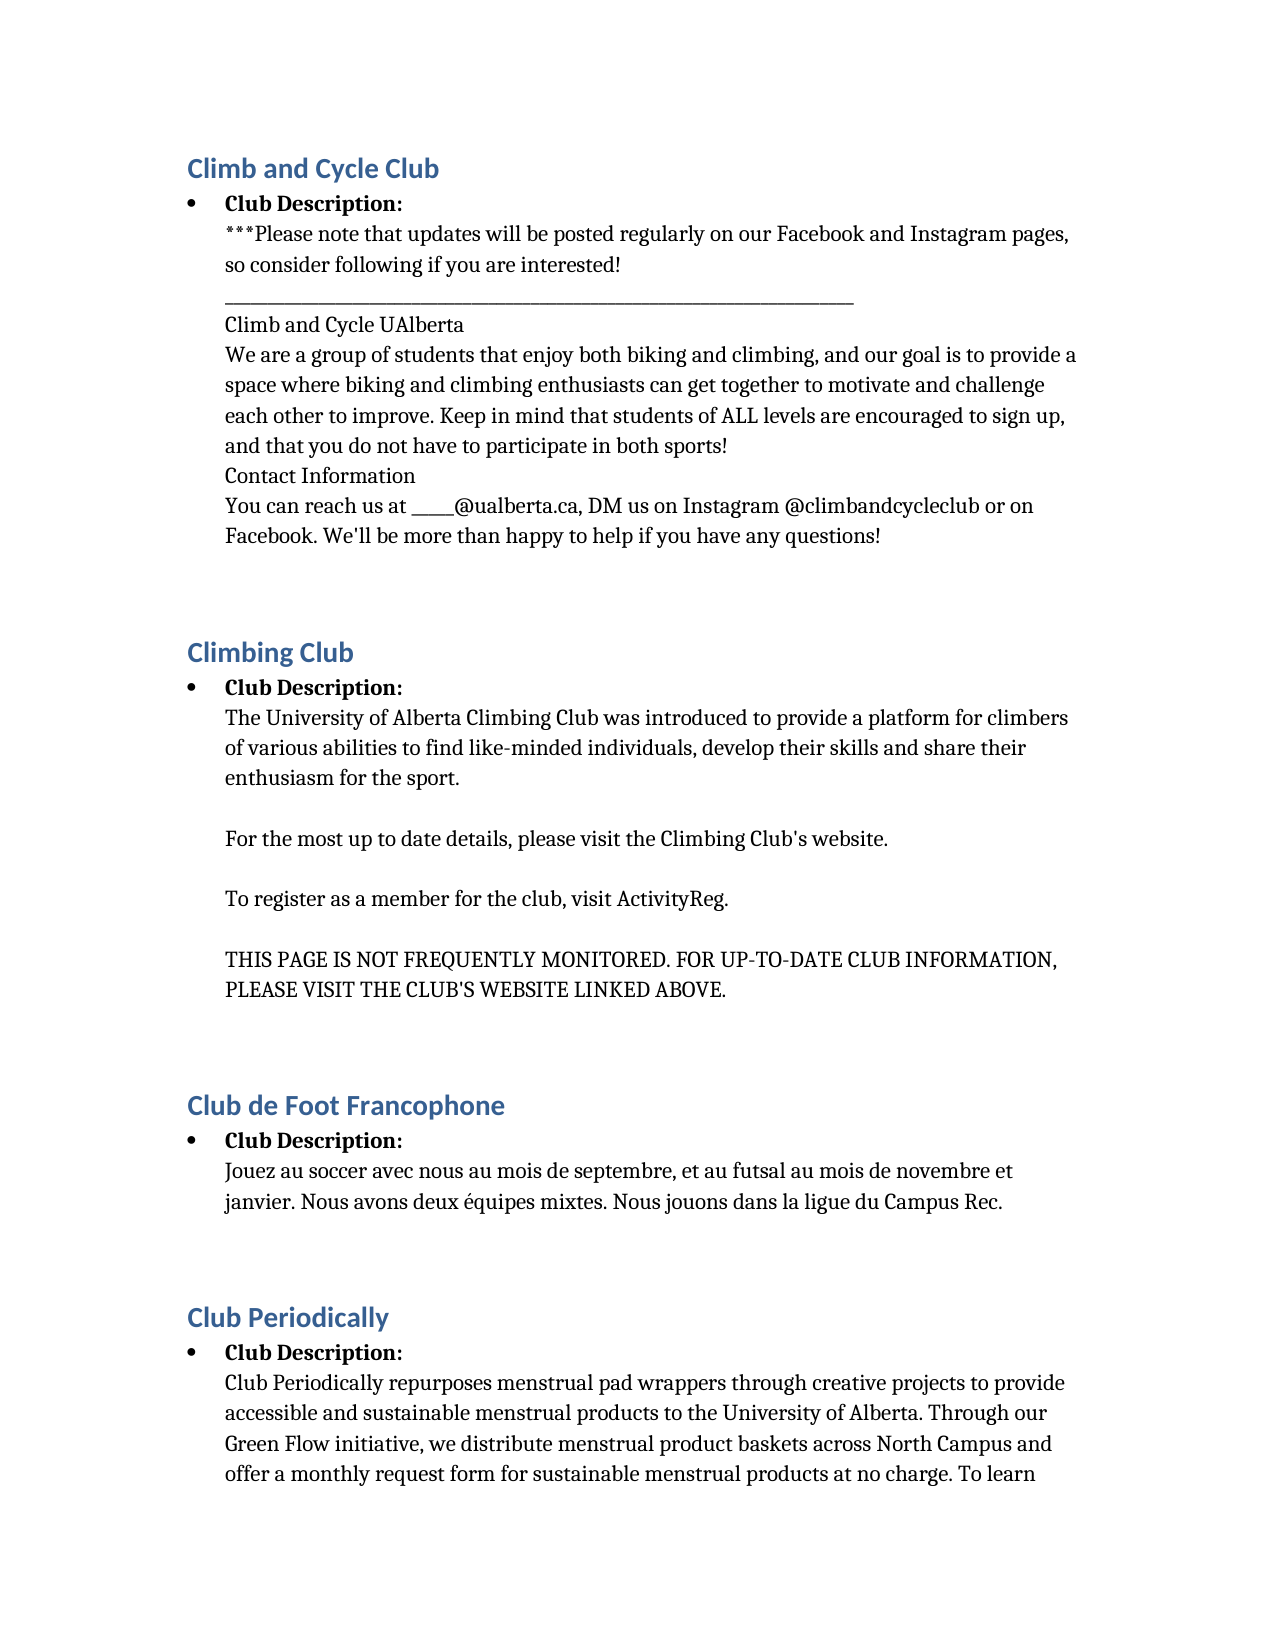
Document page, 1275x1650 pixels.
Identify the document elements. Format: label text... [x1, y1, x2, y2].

list Club Description: The University of Alberta Climbing Club was introduced to provide a platform for climbers of various abilities to find like-minded individuals, develop their skills and share their enthusiasm for the sport. For the most up to date details, please visit the Climbing Club's website. To register as a member for the club, visit ActivityReg. THIS PAGE IS NOT FREQUENTLY MONITORED. FOR UP-TO-DATE CLUB INFORMATION, PLEASE VISIT THE CLUB'S WEBSITE LINKED ABOVE. [187, 674, 1087, 1033]
subtitle Climb and Cycle Club [187, 150, 1087, 186]
list Club Description: ***Please note that updates will be posted regularly on our Facebook and Instagram pages, so consider following if you are interested! __________________________________________________________________________ Climb and Cycle UAlberta We are a group of students that enjoy both biking and climbing, and our goal is to provide a space where biking and climbing enthusiasts can get together to motivate and challenge each other to improve. Keep in mind that students of ALL levels are encouraged to sign up, and that you do not have to participate in both sports! Contact Information You can reach us at _____@ualberta.ca, DM us on Instagram @climbandcycleclub or on Facebook. We'll be more than happy to help if you have any questions! [187, 191, 1087, 580]
subtitle Club Periodically [187, 1299, 1087, 1334]
subtitle Climbing Club [187, 634, 1087, 669]
list Club Description: Jouez au soccer avec nous au mois de septembre, et au futsal au mois de novembre et janvier. Nous avons deux équipes mixtes. Nous jouons dans la ligue du Campus Rec. [187, 1128, 1087, 1245]
subtitle Club de Foot Francophone [187, 1087, 1087, 1123]
